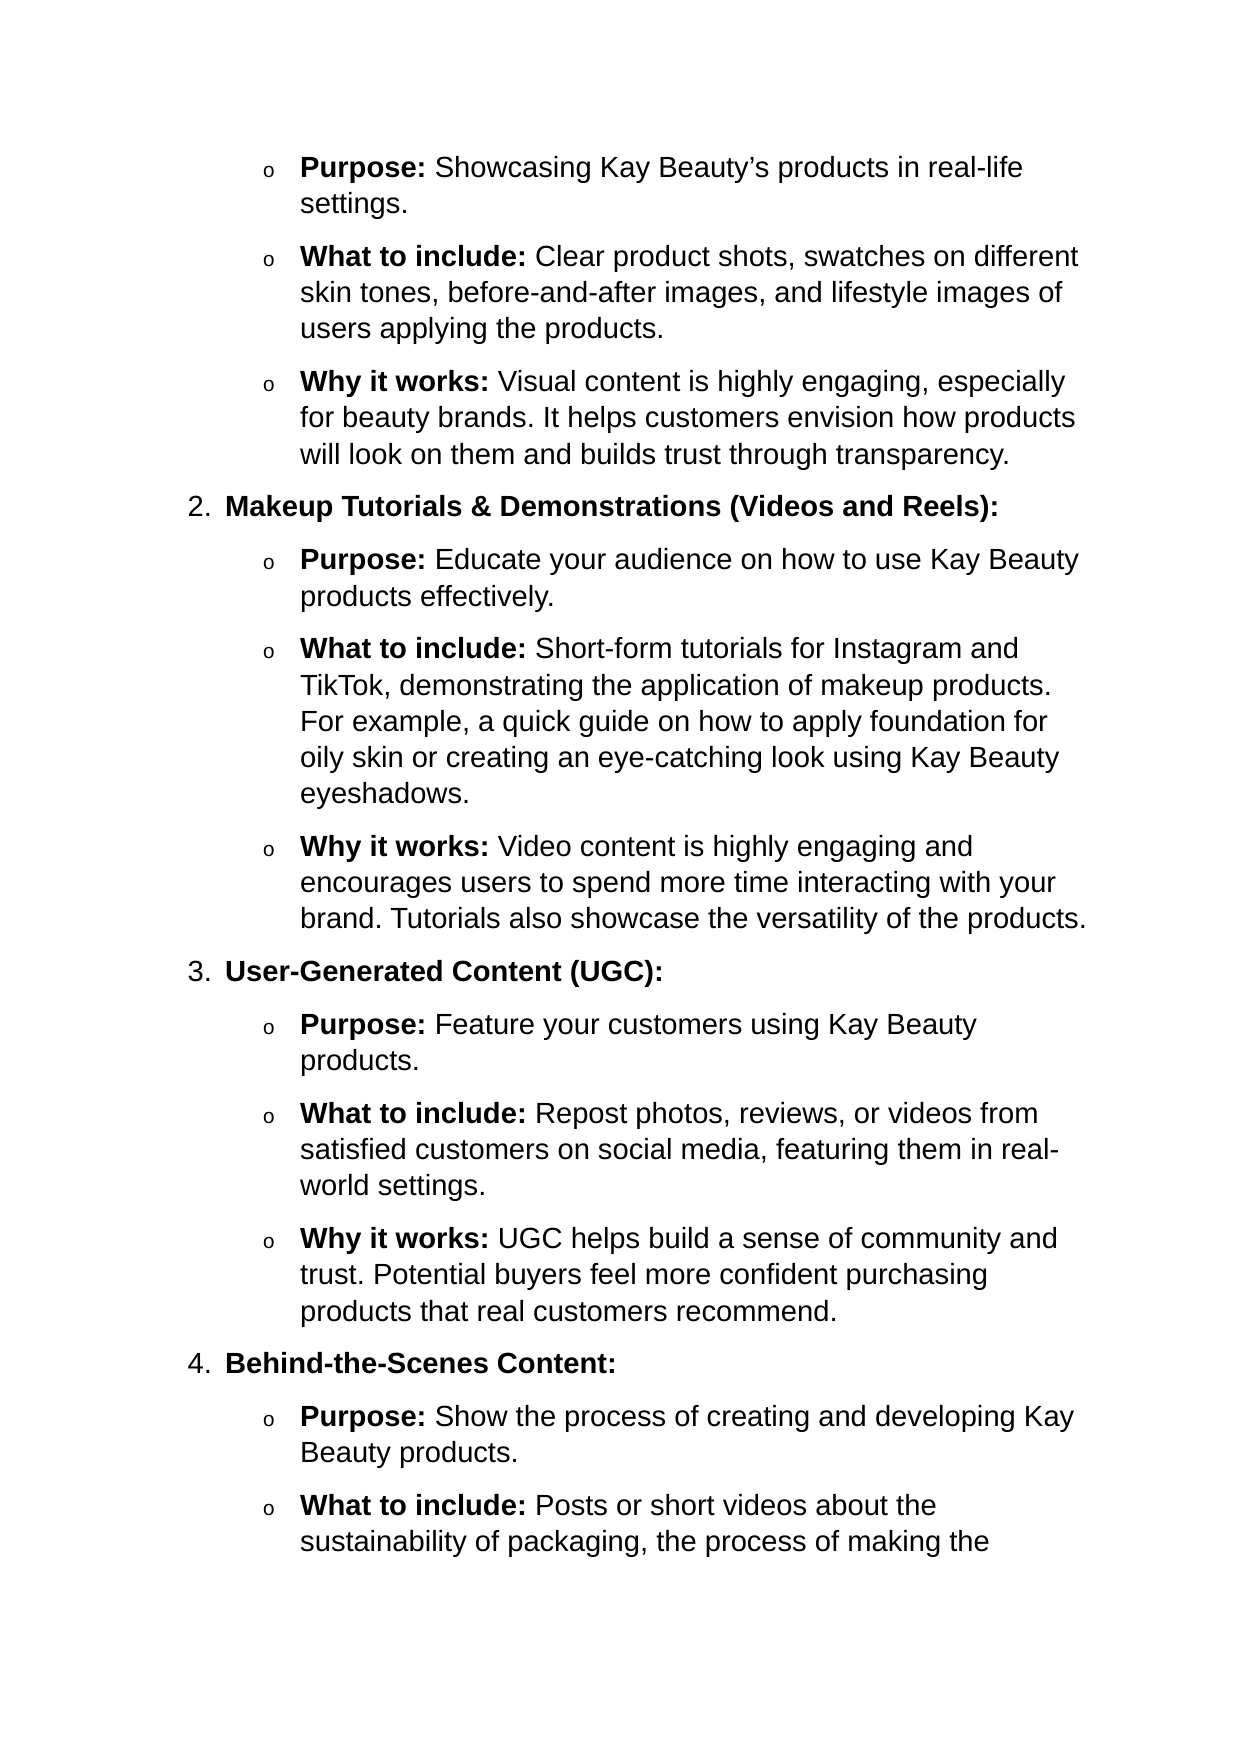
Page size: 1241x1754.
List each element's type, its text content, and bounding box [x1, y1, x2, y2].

list Why it works: Visual content is highly engaging, especially for beauty brands. It helps customers envision how products will look on them and builds trust through transparency. [262, 364, 1090, 470]
list What to include: Short-form tutorials for Instagram and TikTok, demonstrating the application of makeup products. For example, a quick guide on how to apply foundation for oily skin or creating an eye-catching look using Kay Beauty eyeshadows. [262, 631, 1090, 809]
list Makeup Tutorials & Demonstrations (Videos and Reels): [187, 489, 1090, 523]
list Why it works: UGC helps build a sense of community and trust. Potential buyers feel more confident purchasing products that real customers recommend. [262, 1221, 1090, 1327]
list Purpose: Feature your customers using Kay Beauty products. [262, 1007, 1090, 1077]
list What to include: Repost photos, reviews, or videos from satisfied customers on social media, featuring them in real-world settings. [262, 1096, 1090, 1202]
list User-Generated Content (UGC): [187, 954, 1090, 988]
list Why it works: Video content is highly engaging and encourages users to spend more time interacting with your brand. Tutorials also showcase the versatility of the products. [262, 829, 1090, 935]
list Purpose: Showcasing Kay Beauty’s products in real-life settings. [262, 150, 1090, 220]
list Behind-the-Scenes Content: [187, 1346, 1090, 1380]
list What to include: Clear product shots, swatches on different skin tones, before-and-after images, and lifestyle images of users applying the products. [262, 239, 1090, 345]
list Purpose: Show the process of creating and developing Kay Beauty products. [262, 1399, 1090, 1469]
list Purpose: Educate your audience on how to use Kay Beauty products effectively. [262, 542, 1090, 612]
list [262, 1488, 1090, 1558]
